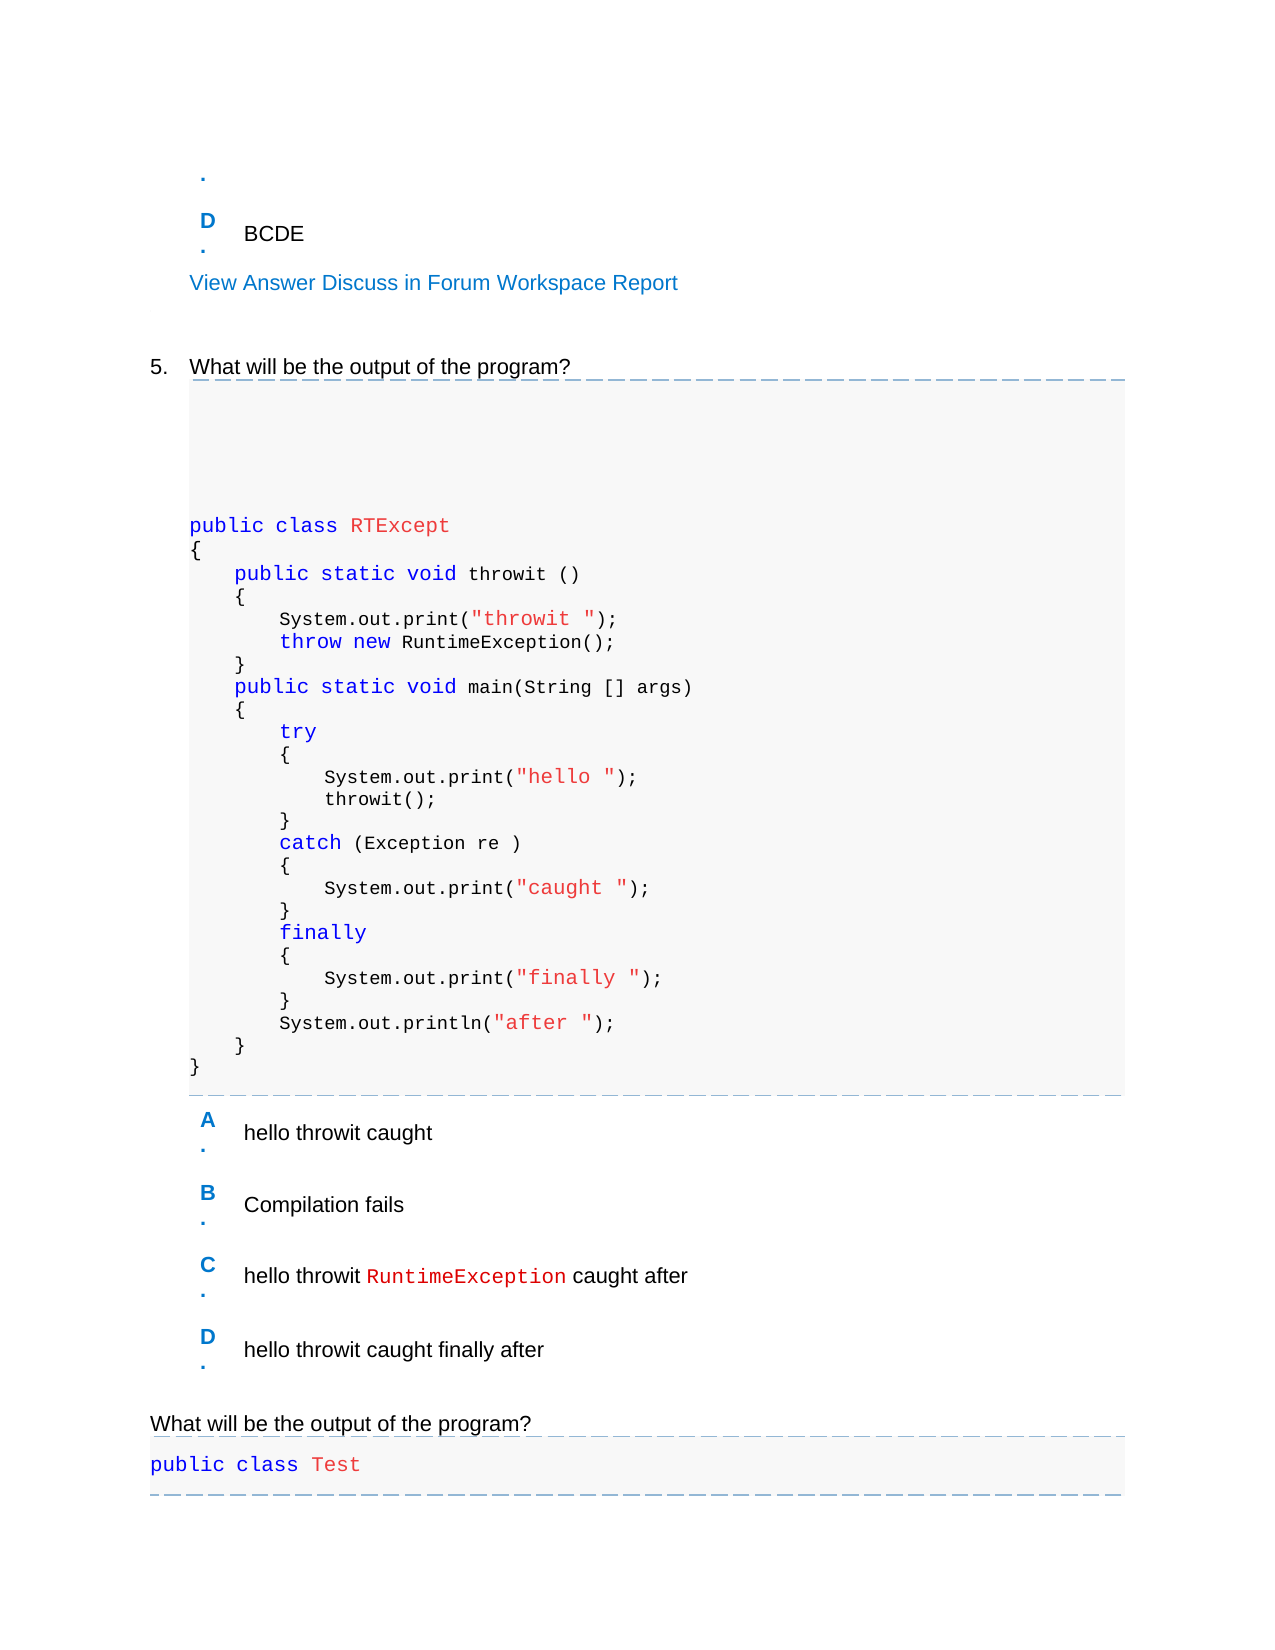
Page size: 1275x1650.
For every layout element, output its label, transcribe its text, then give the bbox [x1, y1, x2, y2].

table_cell [189, 1096, 1125, 1385]
table_header 5. [150, 354, 189, 1385]
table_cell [189, 150, 1125, 294]
table_header What will be the output of the program? public class RTExcept { public static void throwit () { System.out.print("throwit "); throw new RuntimeException(); } public static void main(String [] args) { try { System.out.print("hello "); throwit(); } catch (Exception re ) { System.out.print("caught "); } finally { System.out.print("finally "); } System.out.println("after "); } } [189, 354, 1125, 379]
table_cell What will be the output of the program? public class Test { public static void aMethod() throws Exception { try /* Line 5 */ { throw new Exception(); /* Line 7 */ } finally /* Line 9 */ { System.out.print("finally "); /* Line 11 */ } } public static void main(String args[]) { try { aMethod(); } catch (Exception e) /* Line 20 */ { System.out.print("exception "); } System.out.print("finished"); /* Line 24 */ } } [150, 1385, 1125, 1436]
